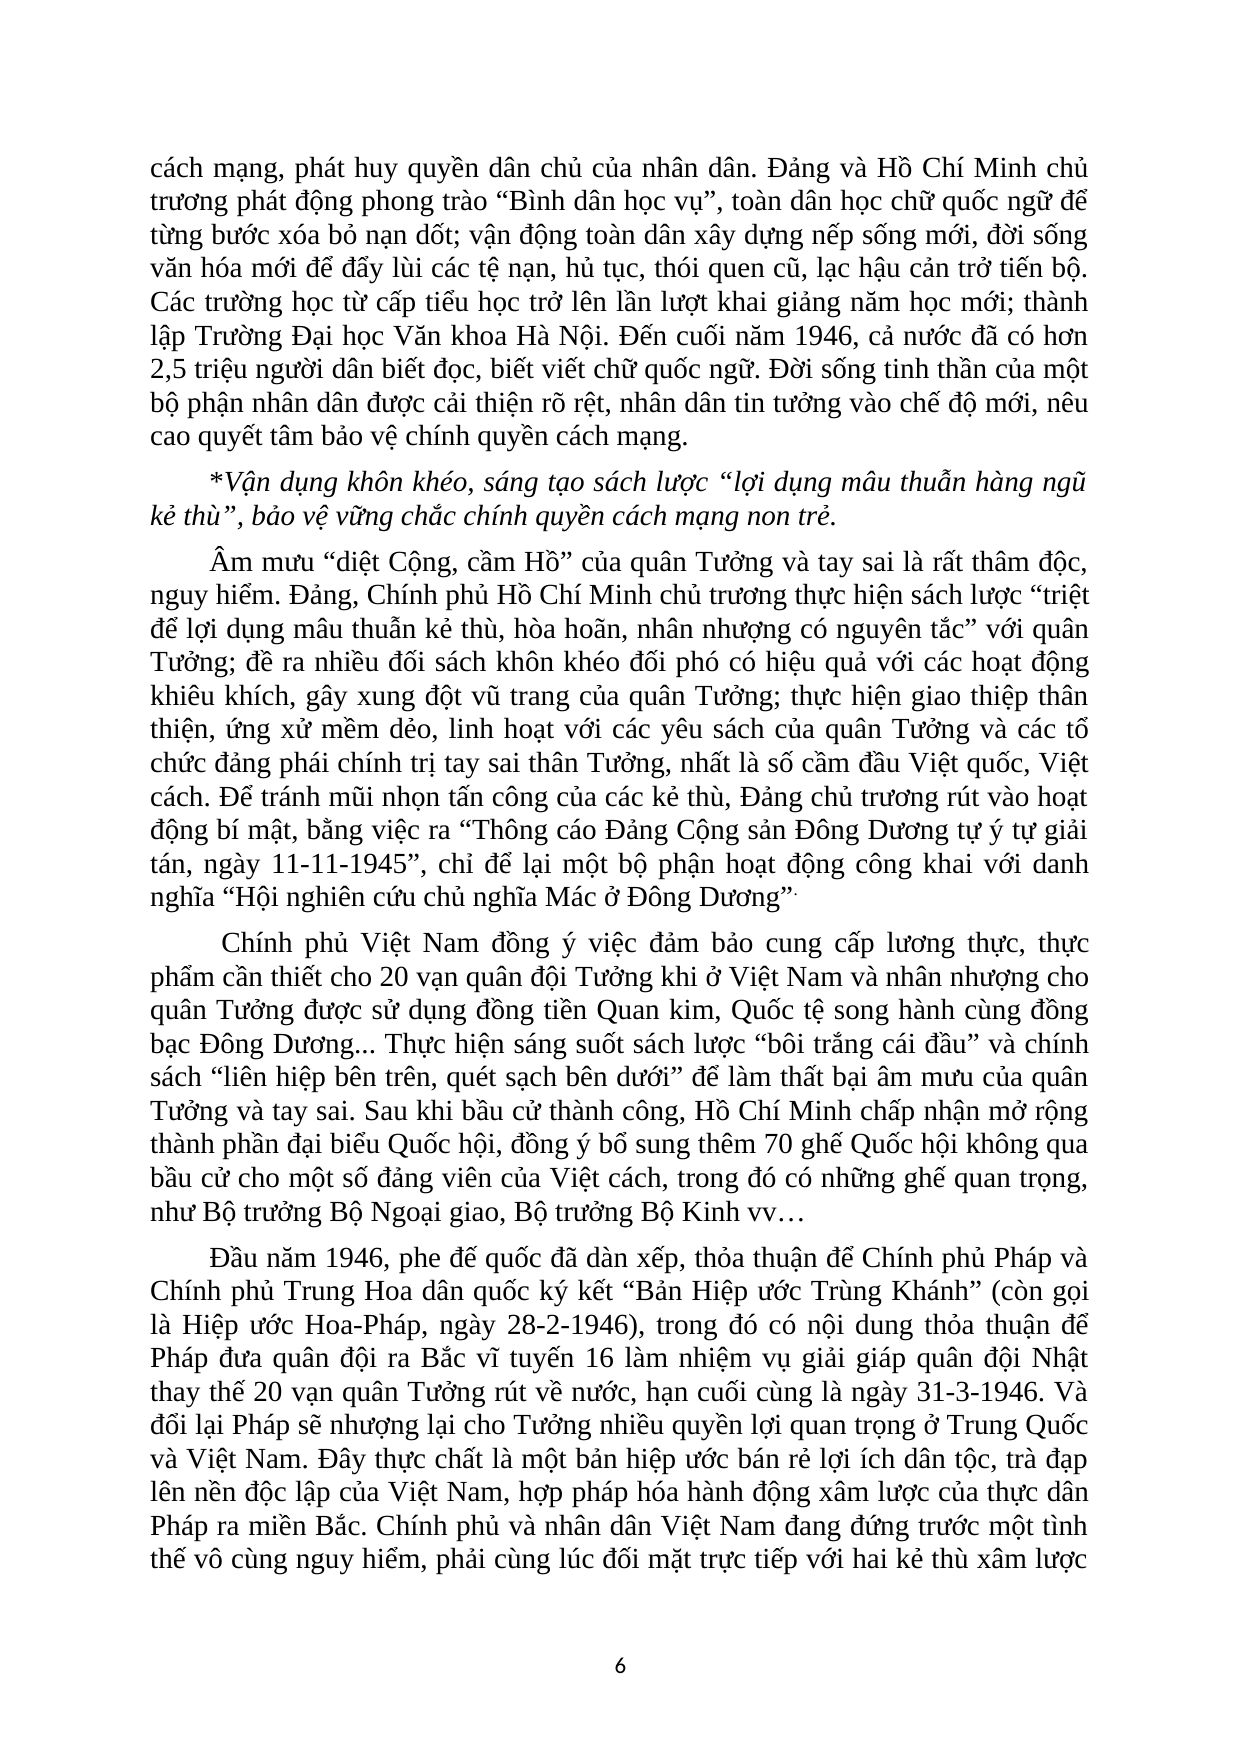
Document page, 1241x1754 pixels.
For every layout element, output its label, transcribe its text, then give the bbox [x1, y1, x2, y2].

text Âm mưu “diệt Cộng, cầm Hồ” của quân Tưởng và tay sai là rất thâm độc, nguy hiểm. Đảng, Chính phủ Hồ Chí Minh chủ trương thực hiện sách lược “triệt để lợi dụng mâu thuẫn kẻ thù, hòa hoãn, nhân nhượng có nguyên tắc” với quân Tưởng; đề ra nhiều đối sách khôn khéo đối phó có hiệu quả với các hoạt động khiêu khích, gây xung đột vũ trang của quân Tưởng; thực hiện giao thiệp thân thiện, ứng xử mềm dẻo, linh hoạt với các yêu sách của quân Tưởng và các tổ chức đảng phái chính trị tay sai thân Tưởng, nhất là số cầm đầu Việt quốc, Việt cách. Để tránh mũi nhọn tấn công của các kẻ thù, Đảng chủ trương rút vào hoạt động bí mật, bằng việc ra “Thông cáo Đảng Cộng sản Đông Dương tự ý tự giải tán, ngày 11-11-1945”, chỉ để lại một bộ phận hoạt động công khai với danh nghĩa “Hội nghiên cứu chủ nghĩa Mác ở Đông Dương”. [150, 544, 1090, 913]
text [150, 150, 1090, 452]
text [150, 1240, 1090, 1575]
text Chính phủ Việt Nam đồng ý việc đảm bảo cung cấp lương thực, thực phẩm cần thiết cho 20 vạn quân đội Tưởng khi ở Việt Nam và nhân nhượng cho quân Tưởng được sử dụng đồng tiền Quan kim, Quốc tệ song hành cùng đồng bạc Đông Dương... Thực hiện sáng suốt sách lược “bôi trắng cái đầu” và chính sách “liên hiệp bên trên, quét sạch bên dưới” để làm thất bại âm mưu của quân Tưởng và tay sai. Sau khi bầu cử thành công, Hồ Chí Minh chấp nhận mở rộng thành phần đại biểu Quốc hội, đồng ý bổ sung thêm 70 ghế Quốc hội không qua bầu cử cho một số đảng viên của Việt cách, trong đó có những ghế quan trọng, như Bộ trưởng Bộ Ngoại giao, Bộ trưởng Bộ Kinh vv… [150, 925, 1090, 1227]
text *Vận dụng khôn khéo, sáng tạo sách lược “lợi dụng mâu thuẫn hàng ngũ kẻ thù”, bảo vệ vững chắc chính quyền cách mạng non trẻ. [150, 464, 1090, 531]
